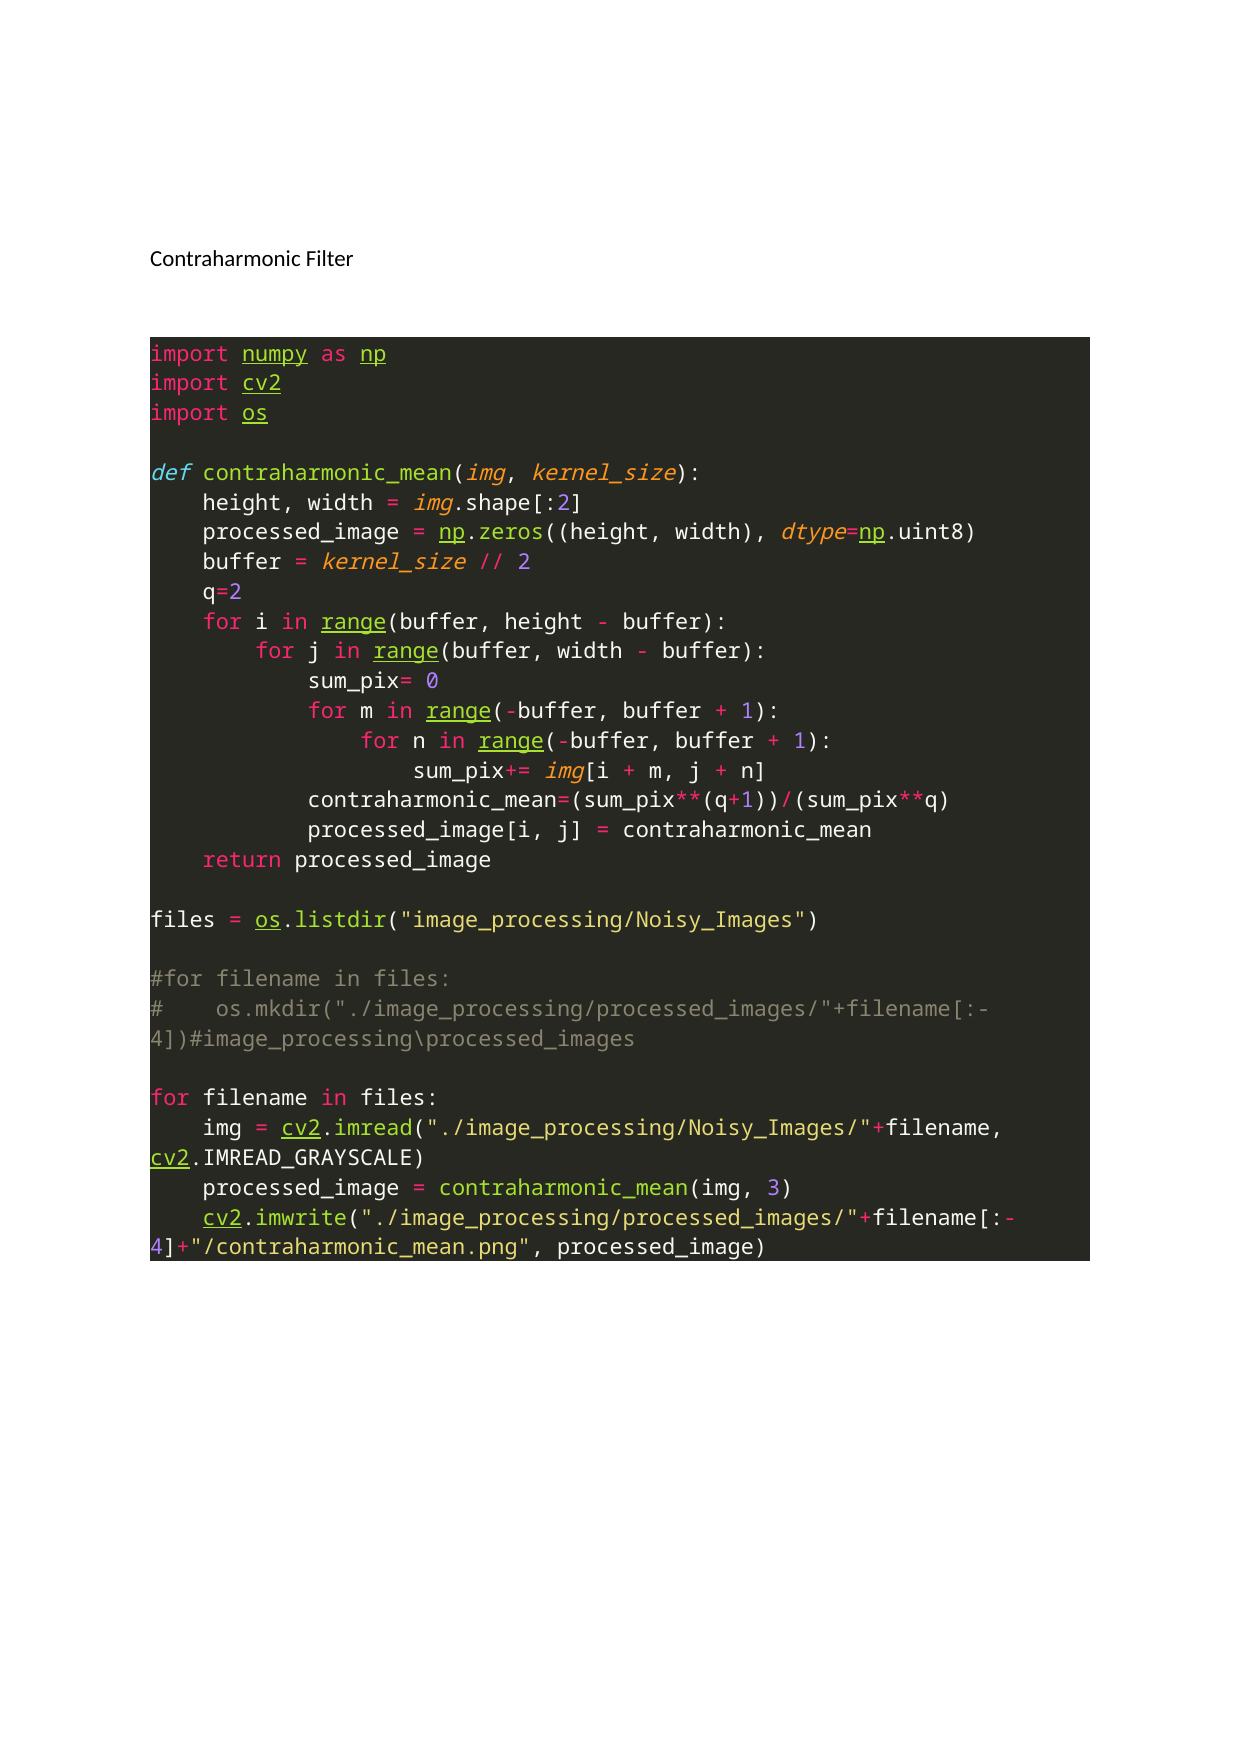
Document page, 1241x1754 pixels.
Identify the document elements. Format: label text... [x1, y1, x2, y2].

text sum_pix= 0 [150, 665, 1090, 695]
text # os.mkdir("./image_processing/processed_images/"+filename[:-4])#image_processing\processed_images [150, 993, 1090, 1052]
text processed_image[i, j] = contraharmonic_mean [150, 814, 1090, 844]
text buffer = kernel_size // 2 [150, 546, 1090, 576]
text files = os.listdir("image_processing/Noisy_Images") [150, 903, 1090, 933]
text import numpy as np [150, 337, 1090, 367]
text import os [150, 397, 1090, 427]
text for j in range(buffer, width - buffer): [150, 635, 1090, 665]
text import cv2 [150, 367, 1090, 397]
text Contraharmonic Filter [150, 244, 1090, 272]
text q=2 [150, 576, 1090, 606]
text processed_image = np.zeros((height, width), dtype=np.uint8) [150, 516, 1090, 546]
text contraharmonic_mean=(sum_pix**(q+1))/(sum_pix**q) [150, 784, 1090, 814]
text img = cv2.imread("./image_processing/Noisy_Images/"+filename, cv2.IMREAD_GRAYSCALE) [150, 1112, 1090, 1172]
text #for filename in files: [150, 963, 1090, 993]
text for m in range(-buffer, buffer + 1): [150, 695, 1090, 725]
text cv2.imwrite("./image_processing/processed_images/"+filename[:-4]+"/contraharmonic_mean.png", processed_image) [150, 1201, 1090, 1261]
text def contraharmonic_mean(img, kernel_size): [150, 457, 1090, 486]
text processed_image = contraharmonic_mean(img, 3) [150, 1172, 1090, 1201]
text for filename in files: [150, 1082, 1090, 1112]
text for n in range(-buffer, buffer + 1): [150, 725, 1090, 754]
text height, width = img.shape[:2] [150, 486, 1090, 516]
text sum_pix+= img[i + m, j + n] [150, 754, 1090, 784]
text for i in range(buffer, height - buffer): [150, 606, 1090, 635]
text return processed_image [150, 844, 1090, 874]
